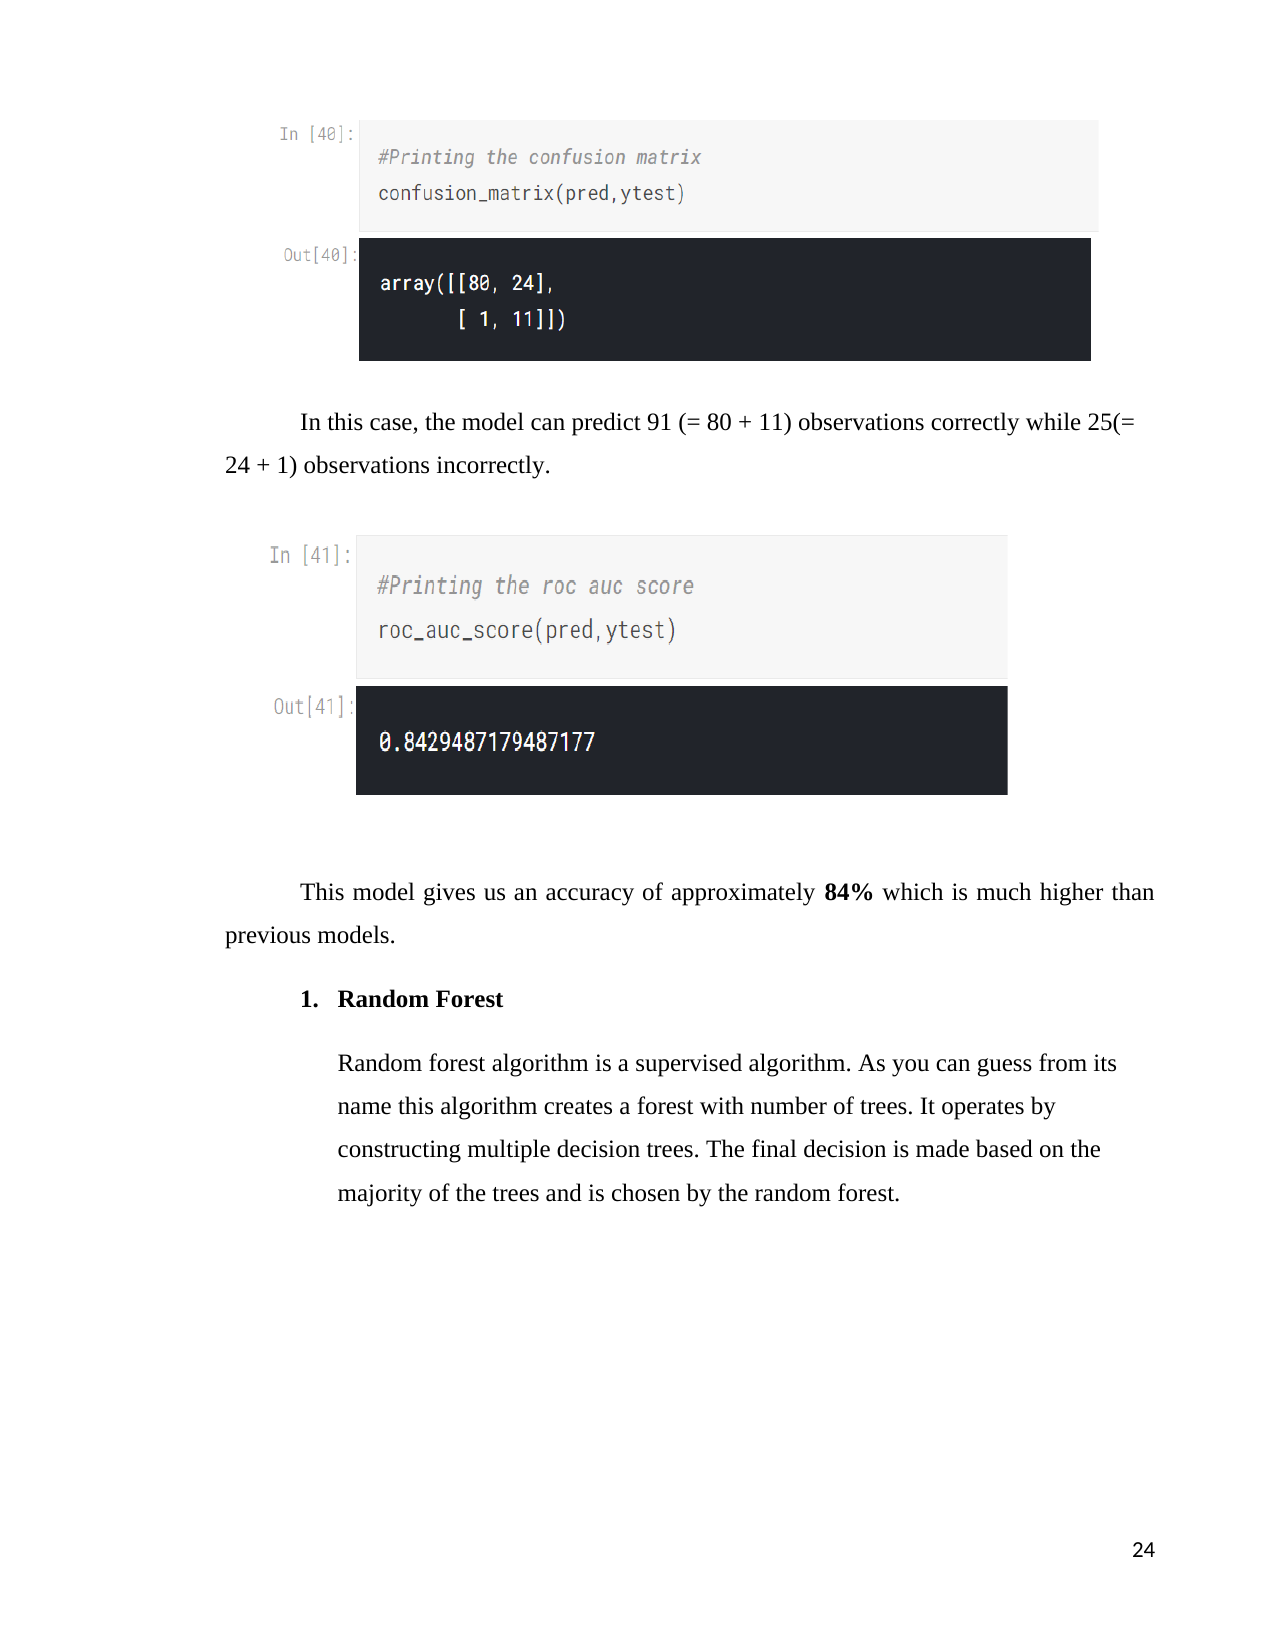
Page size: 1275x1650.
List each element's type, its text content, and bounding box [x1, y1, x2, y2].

picture [270, 514, 1008, 842]
text In this case, the model can predict 91 (= 80 + 11) observations correctly while 25(= 24 + 1) observations incorrectly. [225, 407, 1155, 479]
text This model gives us an accuracy of approximately 84% which is much higher than previous models. [225, 877, 1155, 949]
picture [258, 120, 1099, 371]
list Random Forest [300, 984, 1155, 1013]
text Random forest algorithm is a supervised algorithm. As you can guess from its name this algorithm creates a forest with number of trees. It operates by constructing multiple decision trees. The final decision is made based on the majority of the trees and is chosen by the random forest. [337, 1048, 1155, 1206]
